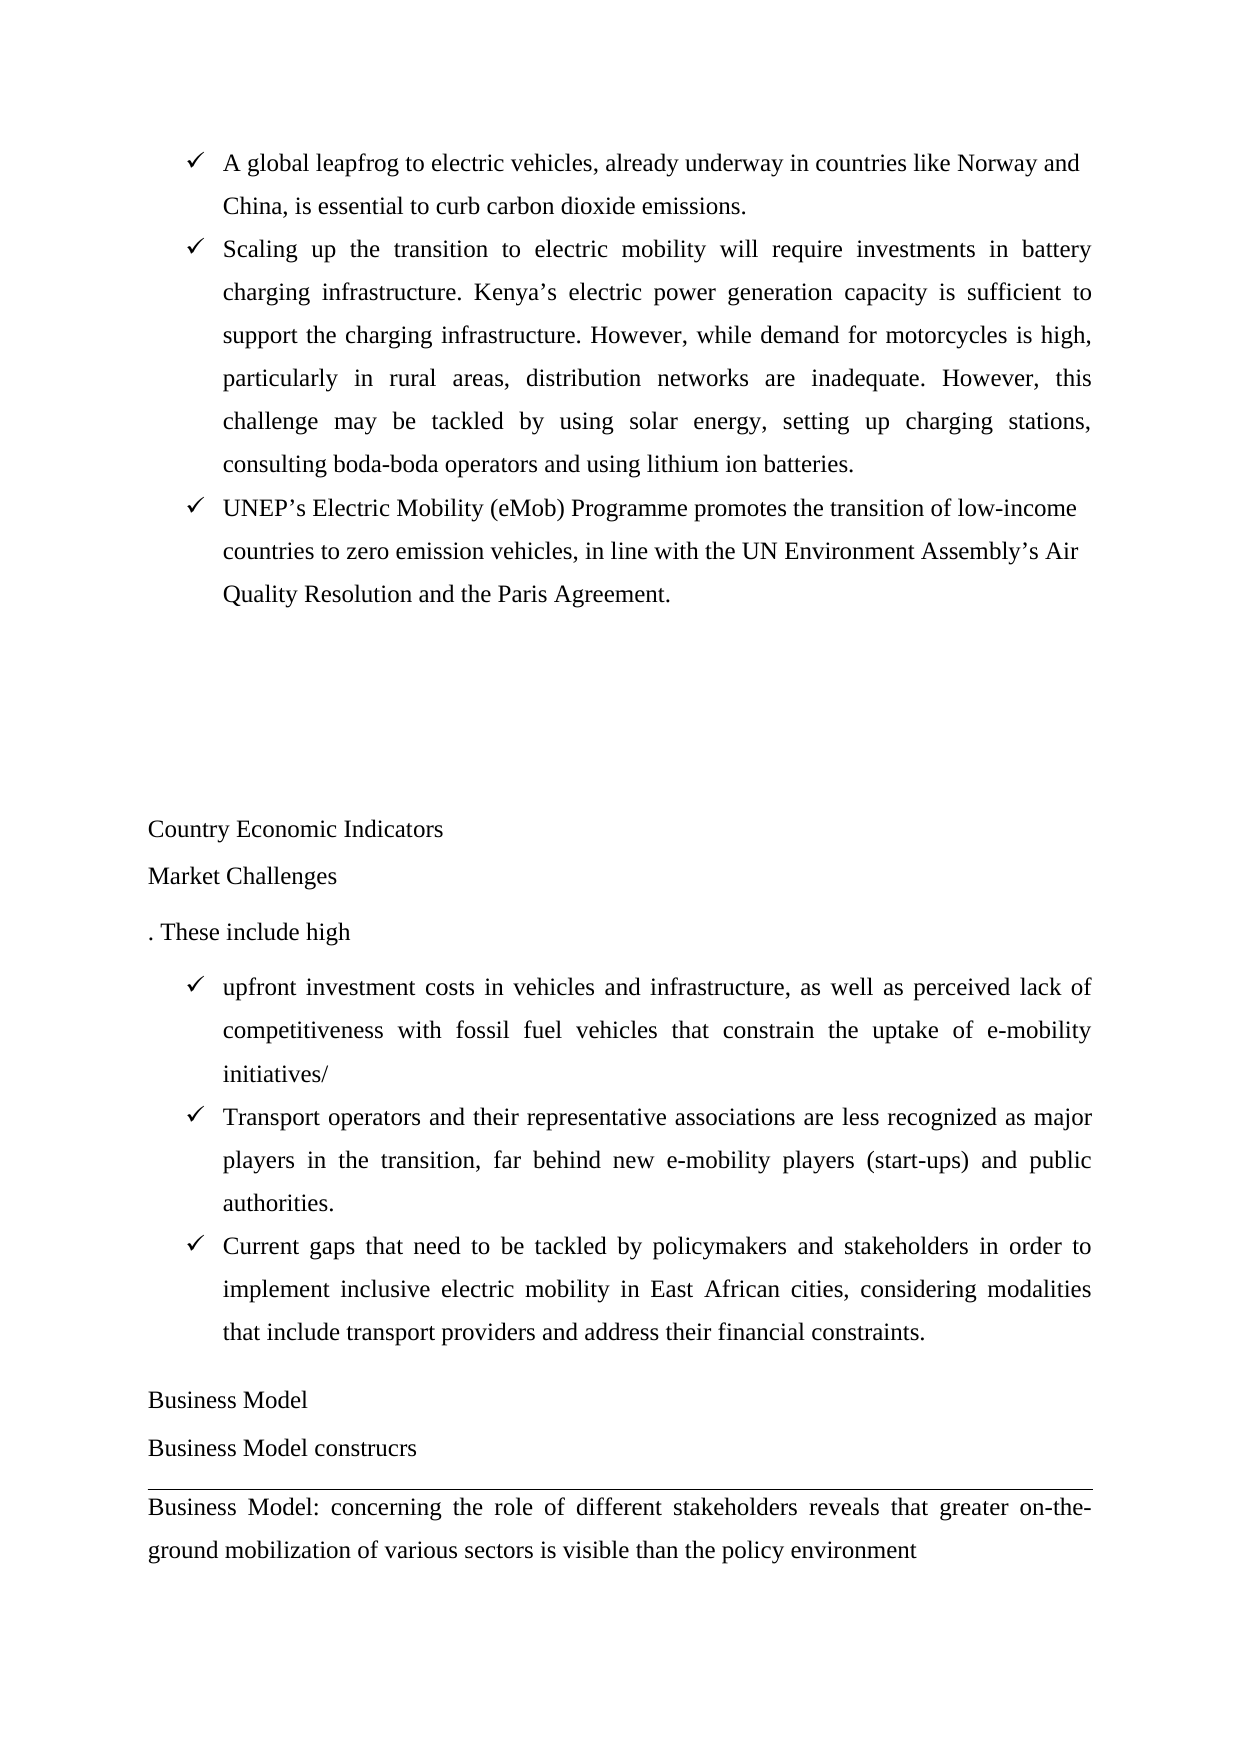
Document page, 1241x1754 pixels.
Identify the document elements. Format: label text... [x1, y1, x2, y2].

subtitle Country Economic Indicators [148, 814, 1093, 843]
text Business Model: concerning the role of different stakeholders reveals that greater on-the-ground mobilization of various sectors is visible than the policy environment [148, 1490, 1093, 1563]
list Scaling up the transition to electric mobility will require investments in battery charging infrastructure. Kenya’s electric power generation capacity is sufficient to support the charging infrastructure. However, while demand for motorcycles is high, particularly in rural areas, distribution networks are inadequate. However, this challenge may be tackled by using solar energy, setting up charging stations, consulting boda-boda operators and using lithium ion batteries. [185, 234, 1093, 478]
subtitle Business Model construcrs [148, 1433, 1093, 1462]
list Current gaps that need to be tackled by policymakers and stakeholders in order to implement inclusive electric mobility in East African cities, considering modalities that include transport providers and address their financial constraints. [185, 1231, 1093, 1346]
text . These include high [148, 917, 1093, 946]
list upfront investment costs in vehicles and infrastructure, as well as perceived lack of competitiveness with fossil fuel vehicles that constrain the uptake of e-mobility initiatives/ [185, 972, 1093, 1087]
subtitle Business Model [148, 1386, 1093, 1414]
subtitle Market Challenges [148, 861, 1093, 890]
list A global leapfrog to electric vehicles, already underway in countries like Norway and China, is essential to curb carbon dioxide emissions. [185, 148, 1093, 219]
list Transport operators and their representative associations are less recognized as major players in the transition, far behind new e-mobility players (start-ups) and public authorities. [185, 1102, 1093, 1217]
list UNEP’s Electric Mobility (eMob) Programme promotes the transition of low-income countries to zero emission vehicles, in line with the UN Environment Assembly’s Air Quality Resolution and the Paris Agreement. [185, 493, 1093, 608]
